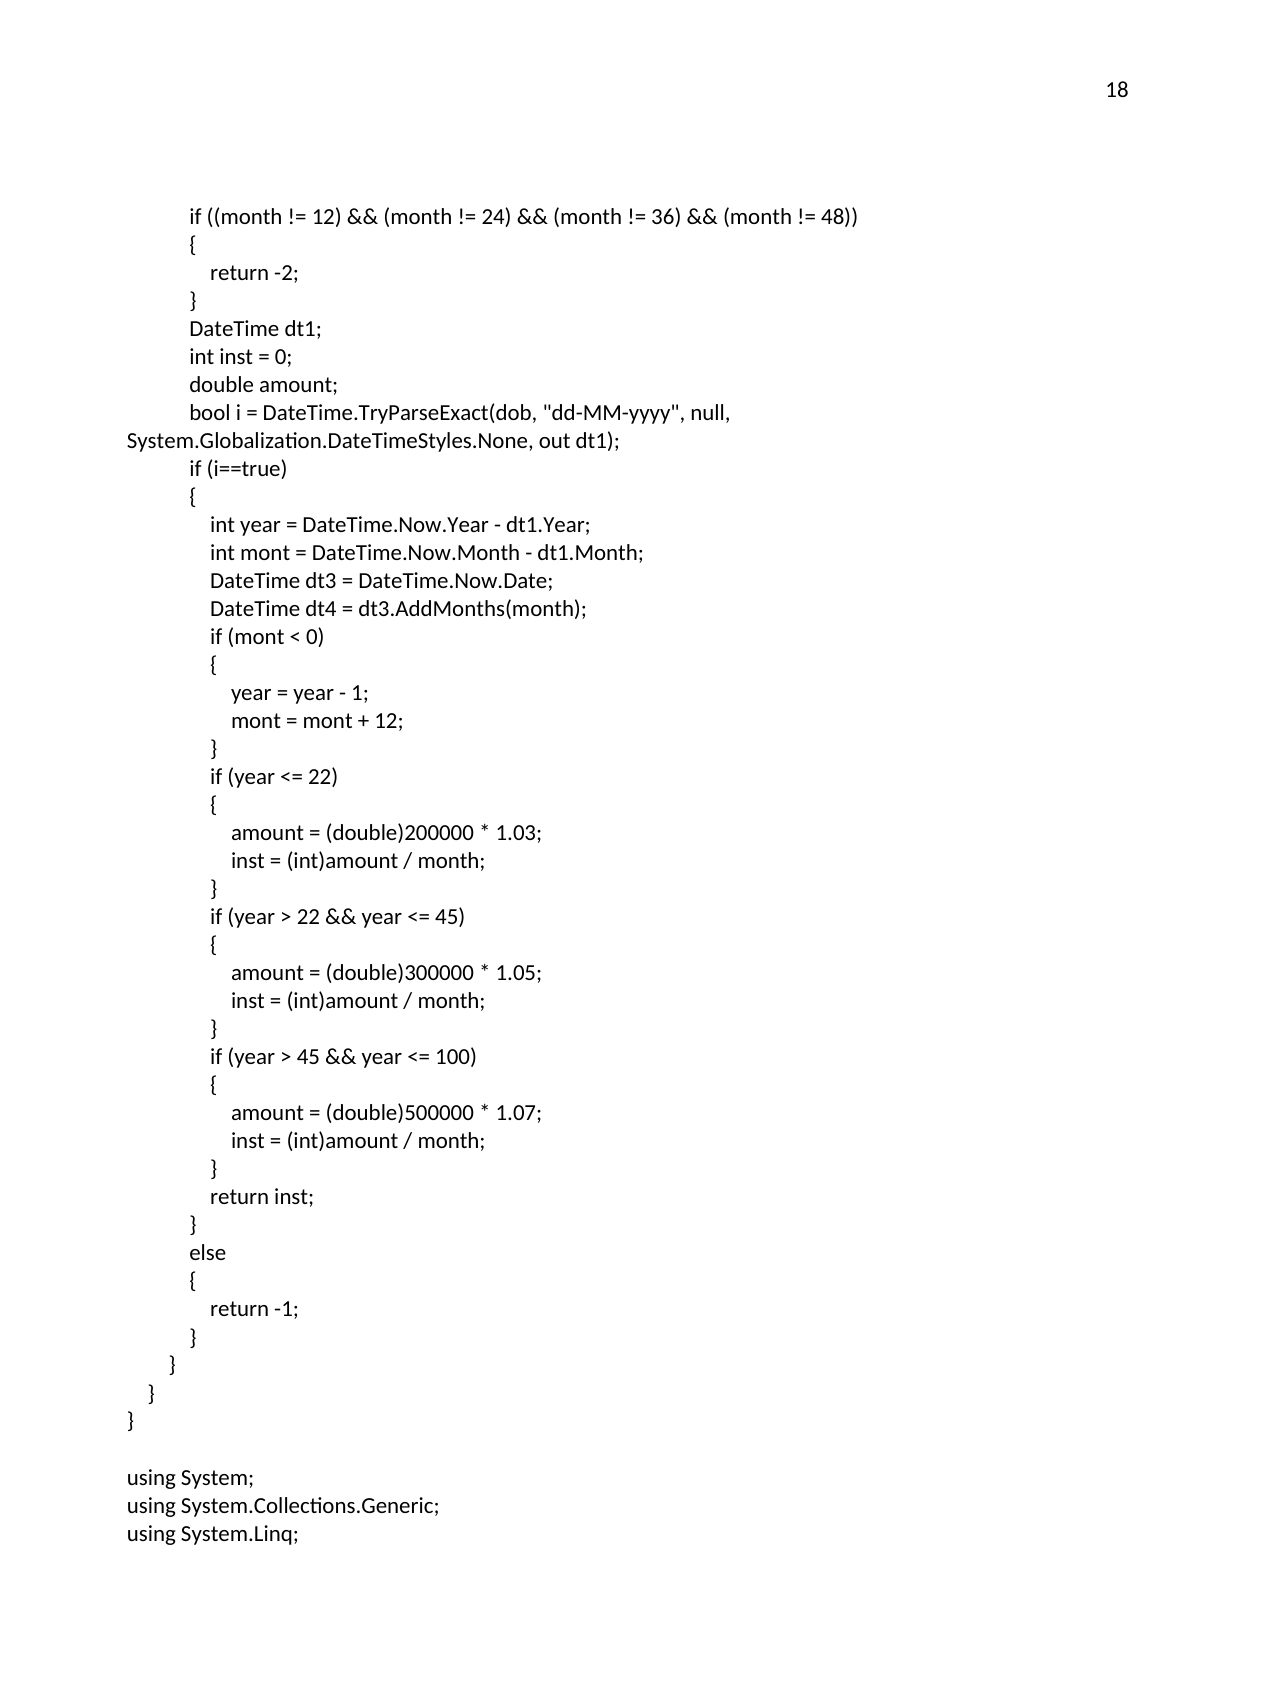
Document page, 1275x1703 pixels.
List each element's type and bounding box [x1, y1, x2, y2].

text [127, 202, 1128, 1435]
text [127, 1435, 1128, 1547]
